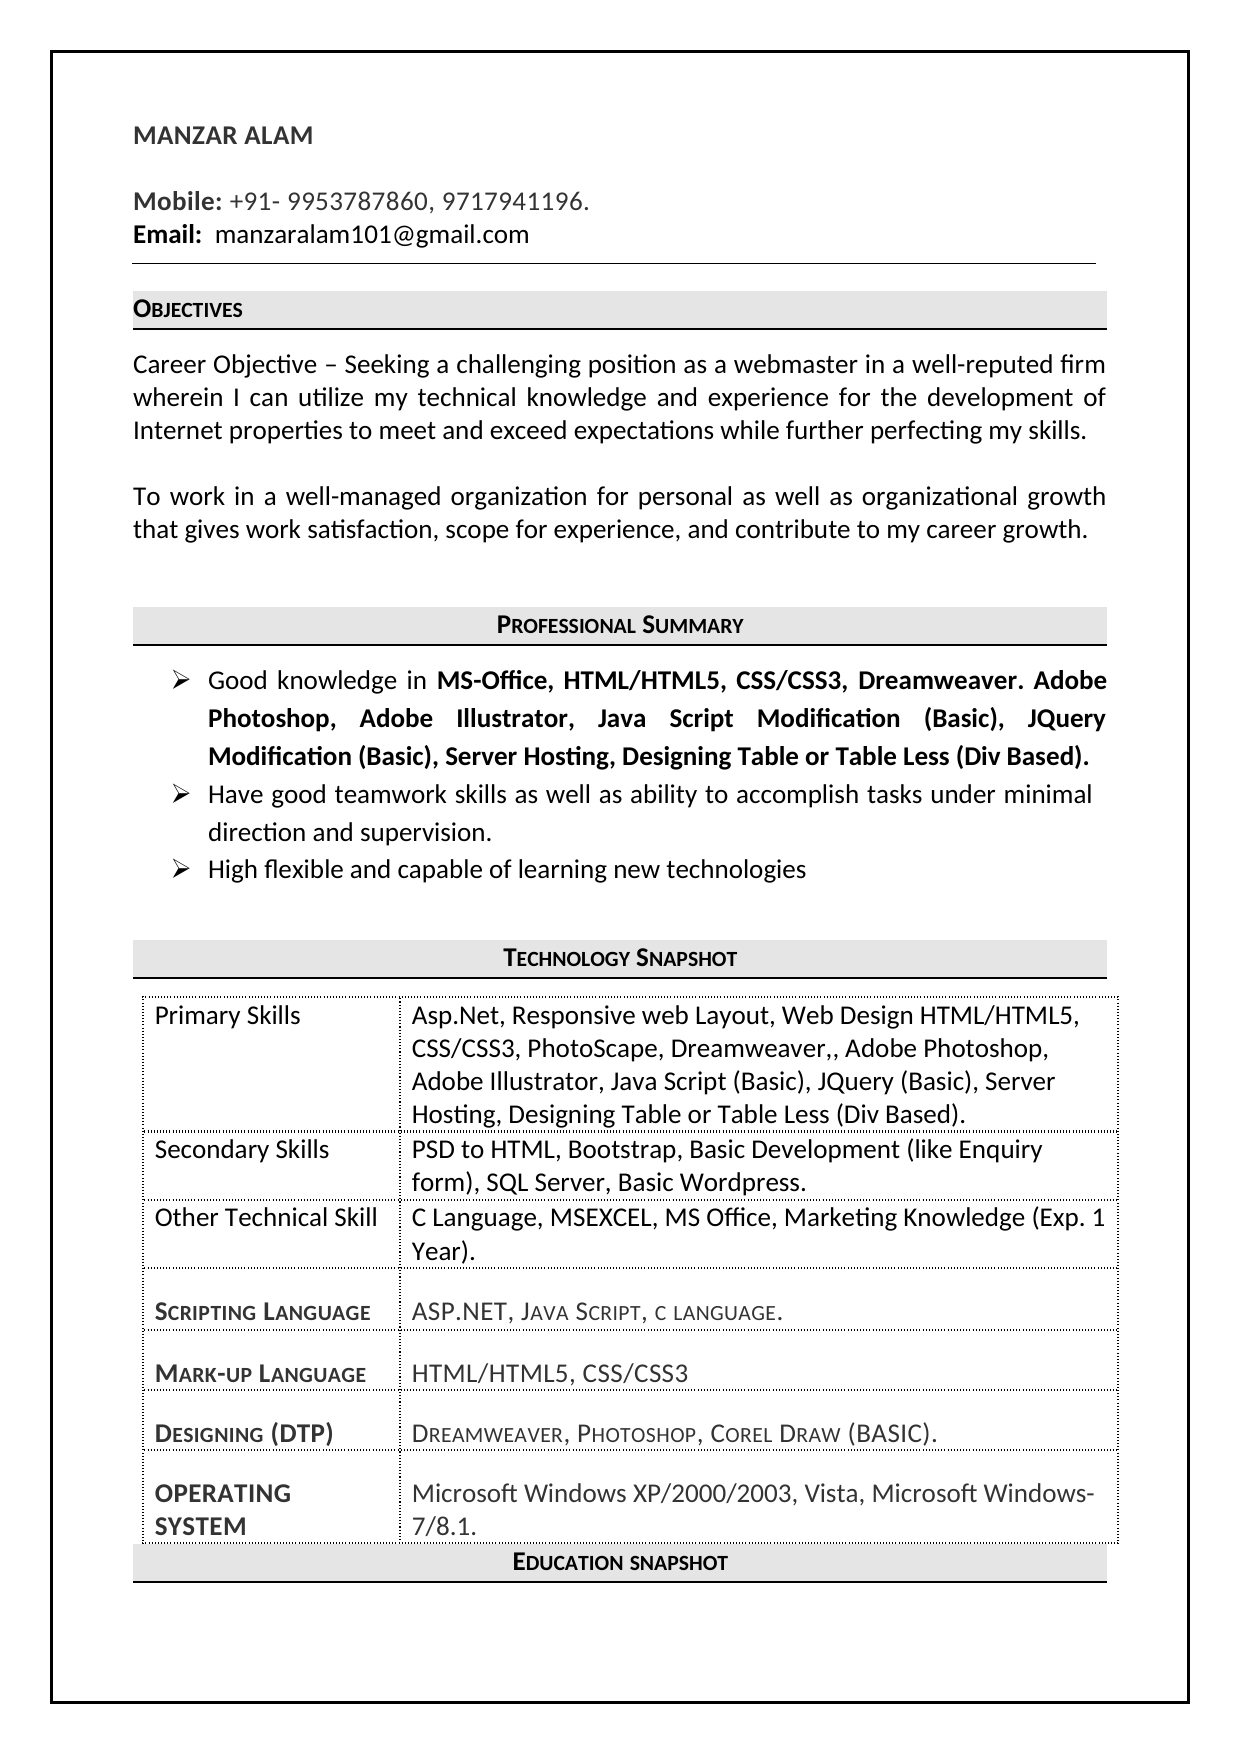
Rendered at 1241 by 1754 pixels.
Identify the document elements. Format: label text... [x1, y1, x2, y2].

table_cell Secondary Skills [143, 1130, 400, 1198]
list Have good teamwork skills as well as ability to accomplish tasks under minimal direction and supervision. [170, 777, 1094, 848]
text Objectives [133, 291, 1107, 328]
text Technology Snapshot [133, 940, 1107, 977]
table_cell ASP.NET, Java Script, c language. [400, 1267, 1118, 1329]
table_cell Designing (DTP) [143, 1389, 400, 1449]
text To work in a well-managed organization for personal as well as organizational growth that gives work satisfaction, scope for experience, and contribute to my career growth. [133, 479, 1107, 546]
table_header Primary Skills [143, 996, 400, 1130]
table_cell Scripting Language [143, 1267, 400, 1329]
text Professional Summary [133, 607, 1107, 644]
text Mobile: +91- 9953787860, 9717941196. [133, 184, 1107, 217]
text MANZAR ALAM [133, 118, 1107, 151]
table_cell PSD to HTML, Bootstrap, Basic Development (like Enquiry form), SQL Server, Basic Wordpress. [400, 1130, 1118, 1198]
list High flexible and capable of learning new technologies [170, 853, 1094, 886]
table_header Asp.Net, Responsive web Layout, Web Design HTML/HTML5, CSS/CSS3, PhotoScape, Dreamweaver,, Adobe Photoshop, Adobe Illustrator, Java Script (Basic), JQuery (Basic), Server Hosting, Designing Table or Table Less (Div Based). [400, 996, 1118, 1130]
text Career Objective – Seeking a challenging position as a webmaster in a well-reputed firm wherein I can utilize my technical knowledge and experience for the development of Internet properties to meet and exceed expectations while further perfecting my skills. [133, 347, 1107, 446]
table_cell HTML/HTML5, CSS/CSS3 [400, 1329, 1118, 1389]
table_cell Mark-up Language [143, 1329, 400, 1389]
text Email: manzaralam101@gmail.com [133, 217, 1107, 250]
table_cell Other Technical Skill [143, 1199, 400, 1267]
table_cell OPERATING SYSTEM [143, 1449, 400, 1542]
table_cell Microsoft Windows XP/2000/2003, Vista, Microsoft Windows-7/8.1. [400, 1449, 1118, 1542]
list Good knowledge in MS-Office, HTML/HTML5, CSS/CSS3, Dreamweaver. Adobe Photoshop, Adobe Illustrator, Java Script Modification (Basic), JQuery Modification (Basic), Server Hosting, Designing Table or Table Less (Div Based). [170, 663, 1107, 772]
table_cell C Language, MSEXCEL, MS Office, Marketing Knowledge (Exp. 1 Year). [400, 1199, 1118, 1267]
table_cell Dreamweaver, Photoshop, Corel Draw (BASIC). [400, 1389, 1118, 1449]
text Education snapshot [133, 1544, 1107, 1581]
